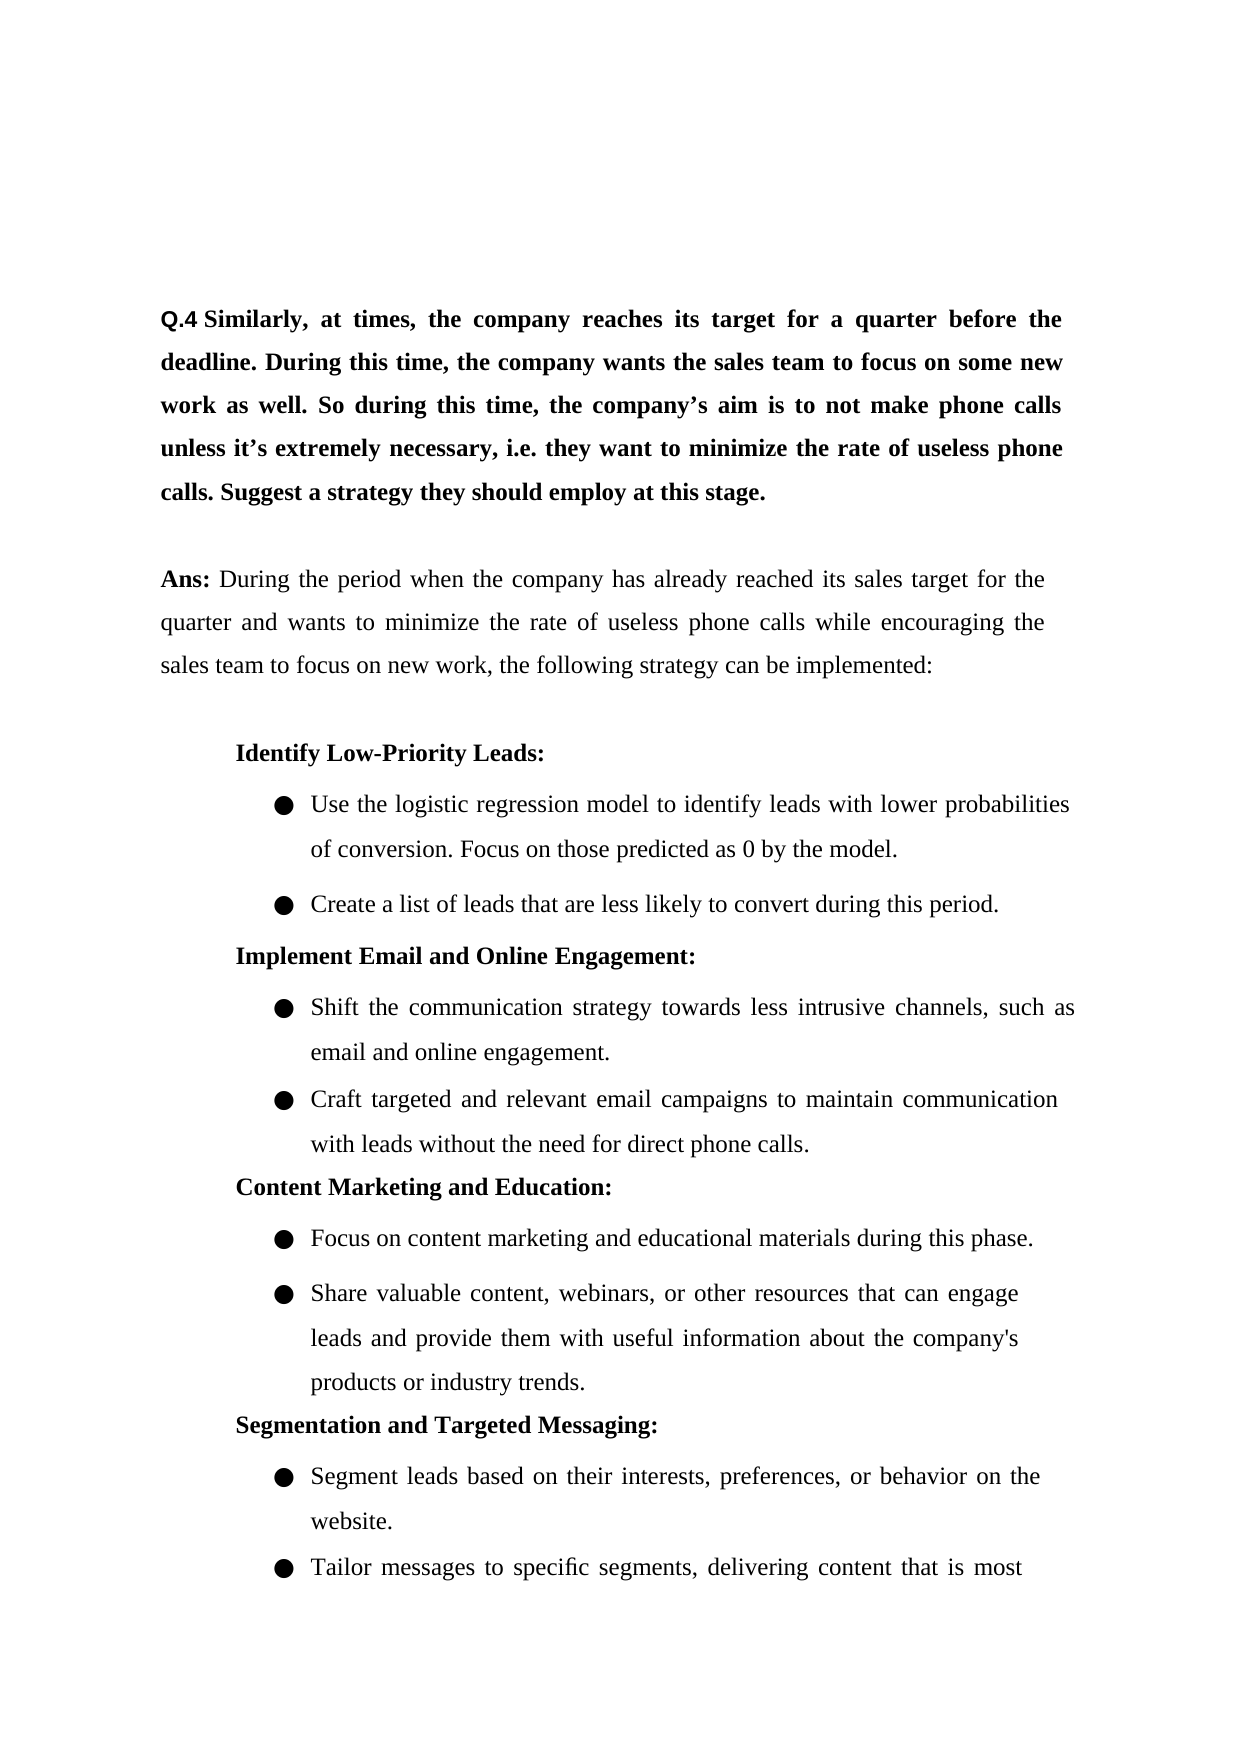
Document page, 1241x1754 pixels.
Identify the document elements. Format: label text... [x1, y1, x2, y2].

list Segment leads based on their interests, preferences, or behavior on the website. [273, 1457, 1041, 1534]
list Share valuable content, webinars, or other resources that can engage leads and provide them with useful information about the company's products or industry trends. [273, 1275, 1018, 1395]
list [273, 1549, 1022, 1583]
list Focus on content marketing and educational materials during this phase. [273, 1219, 1090, 1254]
subtitle Segmentation and Targeted Messaging: [235, 1410, 1090, 1438]
subtitle Identify Low-Priority Leads: [235, 738, 1090, 766]
list Craft targeted and relevant email campaigns to maintain communication with leads without the need for direct phone calls. [273, 1080, 1058, 1158]
list Shift the communication strategy towards less intrusive channels, such as email and online engagement. [273, 989, 1076, 1066]
list Create a list of leads that are less likely to convert during this period. [273, 886, 1090, 920]
list Similarly, at times, the company reaches its target for a quarter before the deadline. During this time, the company wants the sales team to focus on some new work as well. So during this time, the company’s aim is to not make phone calls unless it’s extremely necessary, i.e. they want to minimize the rate of useless phone calls. Suggest a strategy they should employ at this stage. [160, 304, 1063, 505]
text Ans: During the period when the company has already reached its sales target for the quarter and wants to minimize the rate of useless phone calls while encouraging the sales team to focus on new work, the following strategy can be implemented: [160, 564, 1046, 679]
list Use the logistic regression model to identify leads with lower probabilities of conversion. Focus on those predicted as 0 by the model. [273, 785, 1070, 862]
subtitle Content Marketing and Education: [235, 1172, 1090, 1201]
subtitle Implement Email and Online Engagement: [235, 941, 1090, 970]
